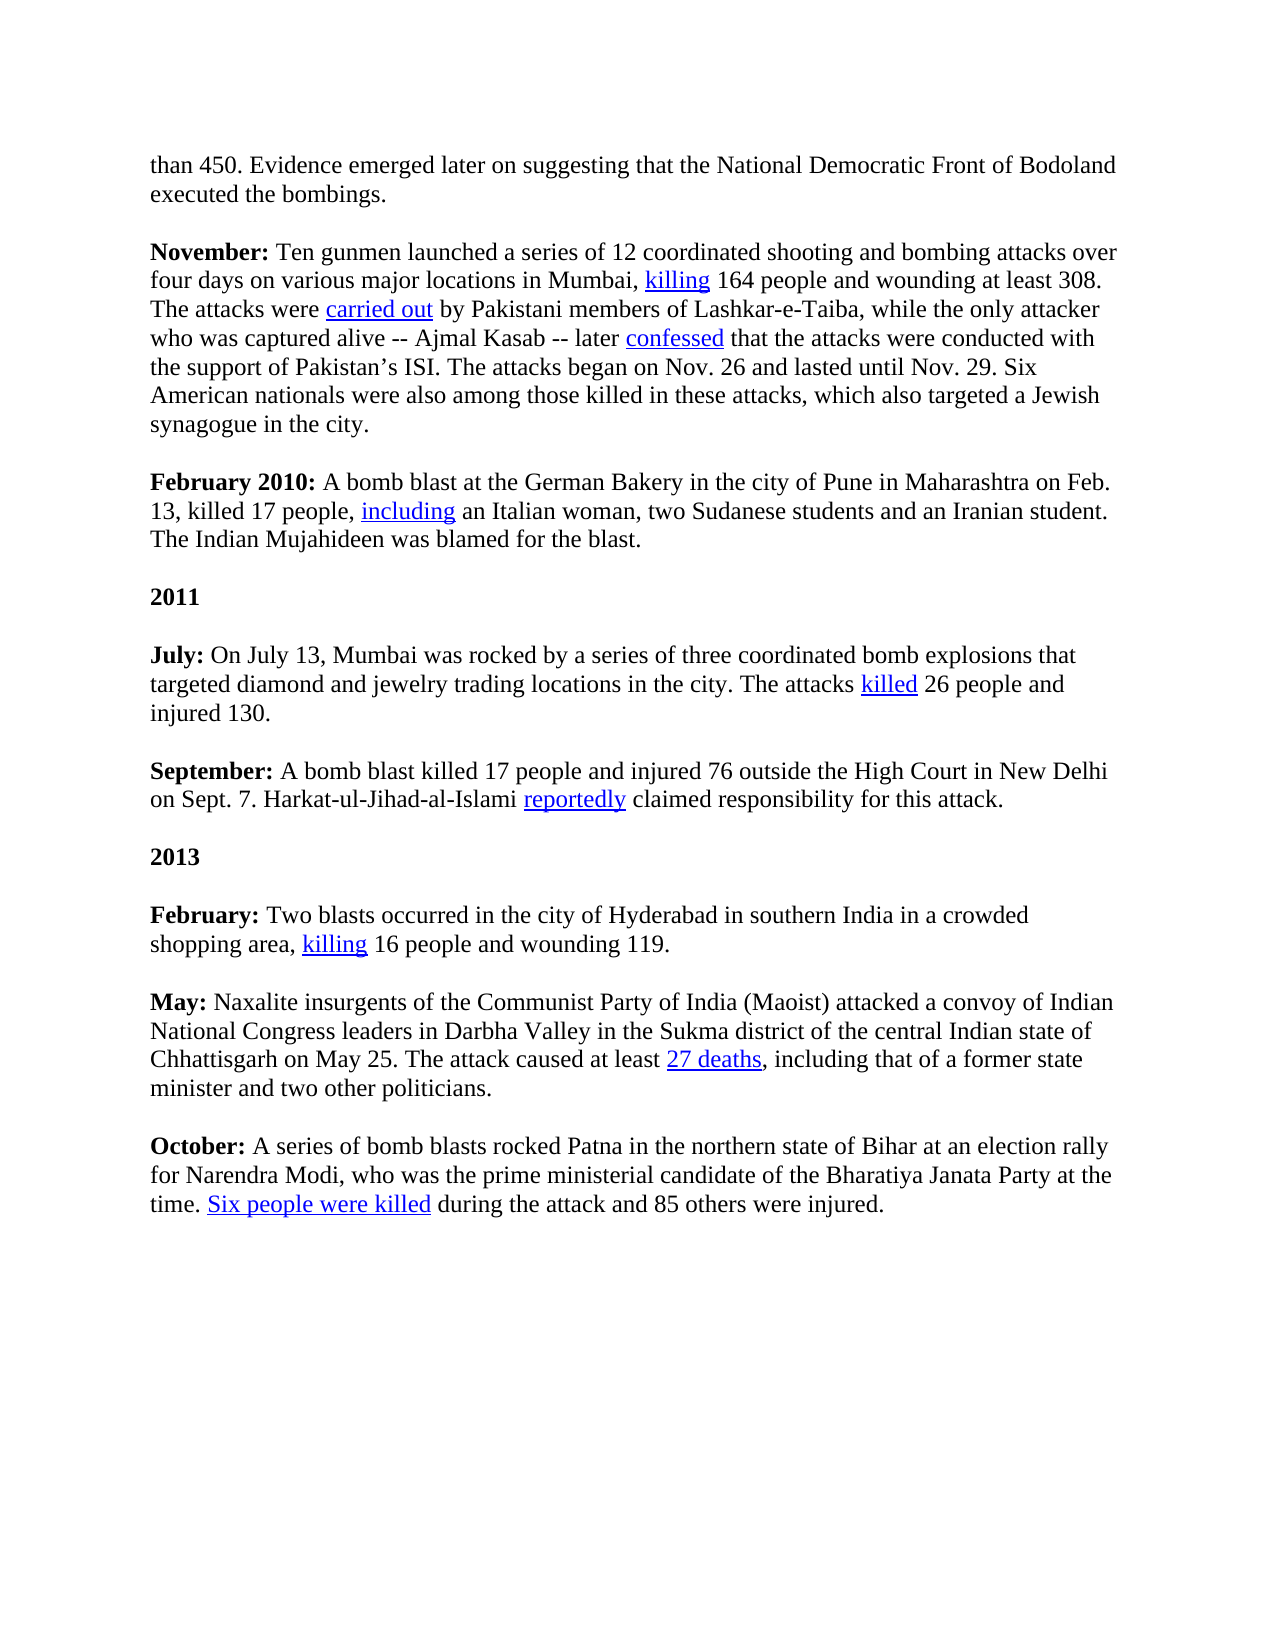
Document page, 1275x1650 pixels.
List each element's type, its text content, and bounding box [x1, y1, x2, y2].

text May: Naxalite insurgents of the Communist Party of India (Maoist) attacked a convoy of Indian National Congress leaders in Darbha Valley in the Sukma district of the central Indian state of Chhattisgarh on May 25. The attack caused at least 27 deaths, including that of a former state minister and two other politicians. [150, 987, 1125, 1102]
text 2013 [150, 842, 1125, 871]
text February: Two blasts occurred in the city of Hyderabad in southern India in a crowded shopping area, killing 16 people and wounding 119. [150, 900, 1125, 958]
text 2011 [150, 582, 1125, 611]
text February 2010: A bomb blast at the German Bakery in the city of Pune in Maharashtra on Feb. 13, killed 17 people, including an Italian woman, two Sudanese students and an Iranian student. The Indian Mujahideen was blamed for the blast. [150, 467, 1125, 553]
text November: Ten gunmen launched a series of 12 coordinated shooting and bombing attacks over four days on various major locations in Mumbai, killing 164 people and wounding at least 308. The attacks were carried out by Pakistani members of Lashkar-e-Taiba, while the only attacker who was captured alive -- Ajmal Kasab -- later confessed that the attacks were conducted with the support of Pakistan’s ISI. The attacks began on Nov. 26 and lasted until Nov. 29. Six American nationals were also among those killed in these attacks, which also targeted a Jewish synagogue in the city. [150, 237, 1125, 438]
text October: A series of bomb blasts rocked Patna in the northern state of Bihar at an election rally for Narendra Modi, who was the prime ministerial candidate of the Bharatiya Janata Party at the time. Six people were killed during the attack and 85 others were injured. [150, 1131, 1125, 1217]
text July: On July 13, Mumbai was rocked by a series of three coordinated bomb explosions that targeted diamond and jewelry trading locations in the city. The attacks killed 26 people and injured 130. [150, 640, 1125, 727]
text September: A bomb blast killed 17 people and injured 76 outside the High Court in New Delhi on Sept. 7. Harkat-ul-Jihad-al-Islami reportedly claimed responsibility for this attack. [150, 756, 1125, 813]
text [150, 150, 1125, 207]
